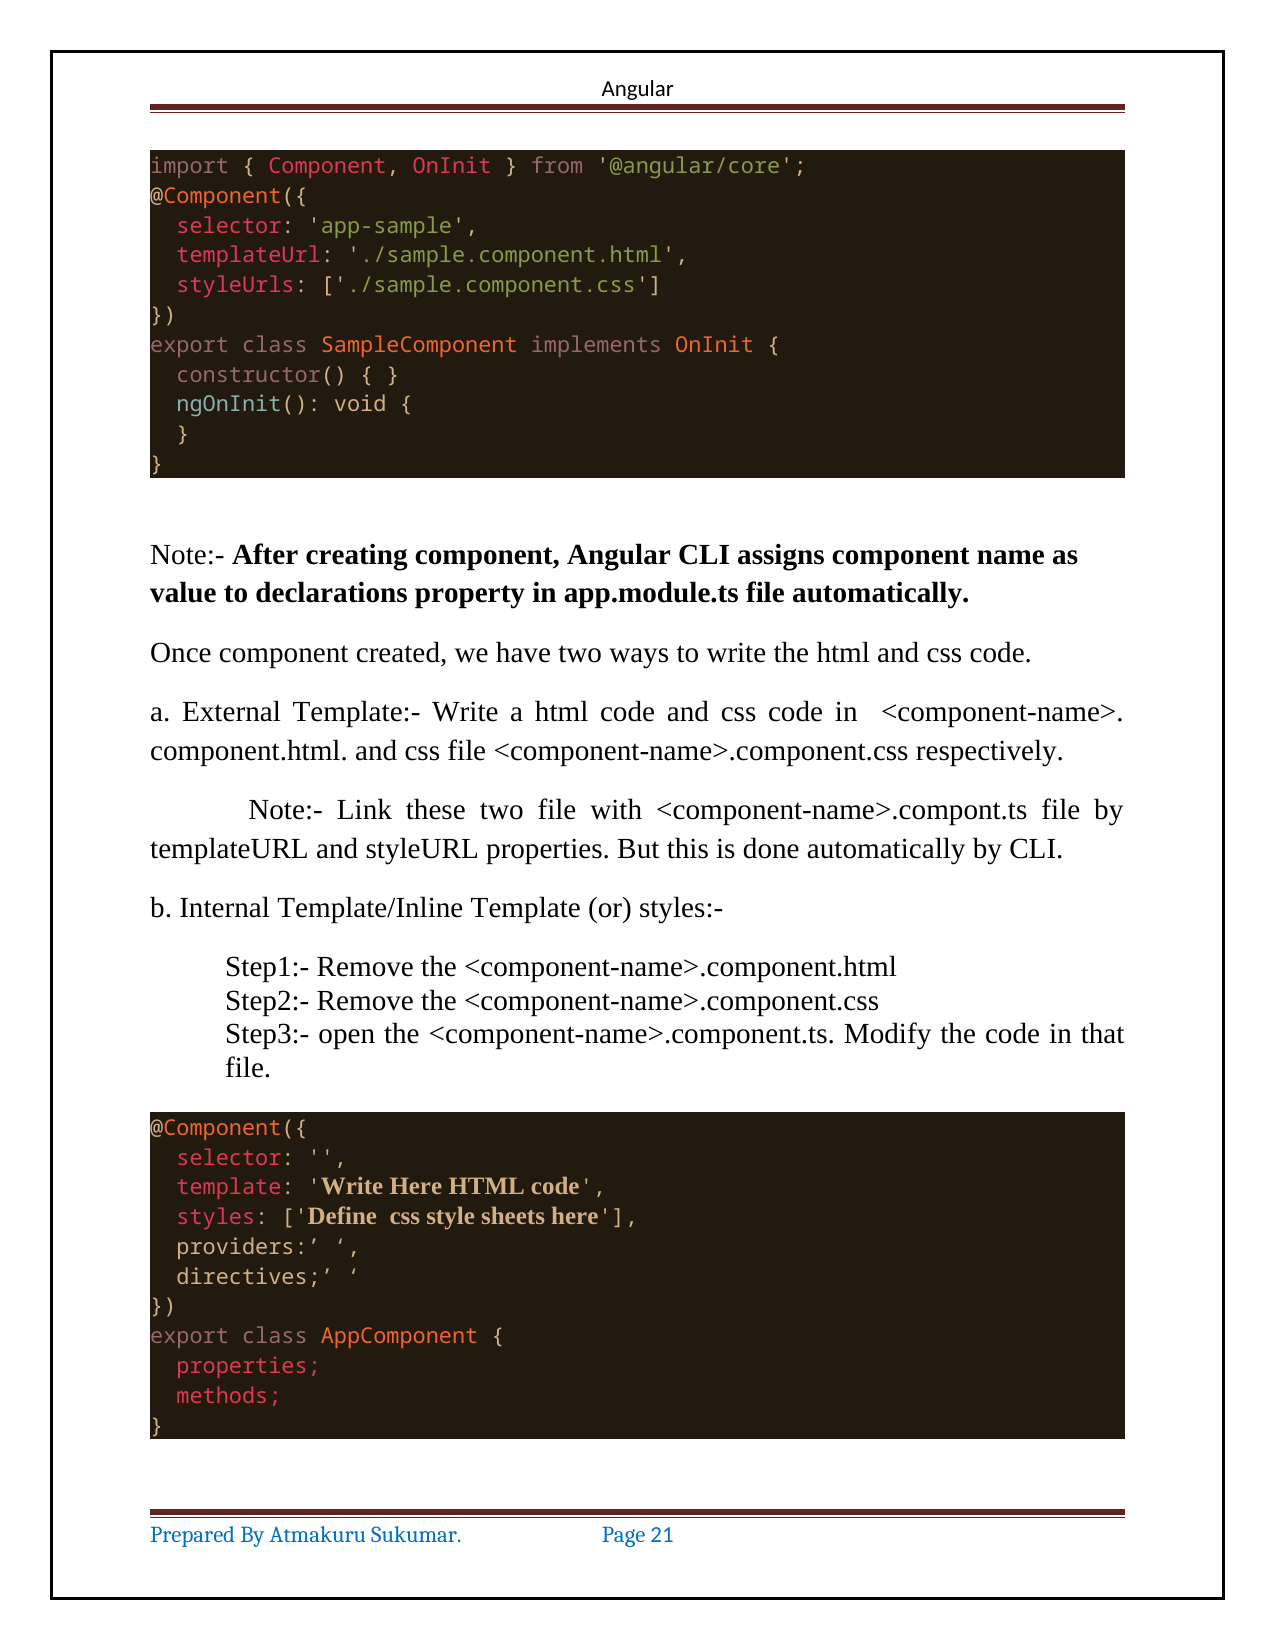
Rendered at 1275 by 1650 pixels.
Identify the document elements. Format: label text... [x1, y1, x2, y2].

text Once component created, we have two ways to write the html and css code. [150, 635, 1125, 668]
text template: 'Write Here HTML code', [150, 1171, 1125, 1201]
text providers:’ ‘, [150, 1231, 1125, 1261]
text styleUrls: ['./sample.component.css'] [150, 269, 1125, 299]
text } [150, 448, 1125, 478]
text styles: ['Define css style sheets here'], [150, 1201, 1125, 1231]
text Step3:- open the <component-name>.component.ts. Modify the code in that file. [225, 1017, 1125, 1084]
text export class AppComponent { [150, 1320, 1125, 1350]
text selector: '', [150, 1142, 1125, 1171]
text Note:- Link these two file with <component-name>.compont.ts file by templateURL and styleURL properties. But this is done automatically by CLI. [150, 792, 1125, 864]
text Note:- After creating component, Angular CLI assigns component name as value to declarations property in app.module.ts file automatically. [150, 537, 1125, 609]
text Step2:- Remove the <component-name>.component.css [225, 983, 1125, 1017]
text selector: 'app-sample', [150, 209, 1125, 239]
text templateUrl: './sample.component.html', [150, 239, 1125, 269]
text } [150, 1410, 1125, 1439]
text a. External Template:- Write a html code and css code in <component-name>. component.html. and css file <component-name>.component.css respectively. [150, 694, 1125, 766]
text export class SampleComponent implements OnInit { [150, 329, 1125, 358]
text }) [150, 1291, 1125, 1320]
text ngOnInit(): void { [150, 388, 1125, 418]
text @Component({ [150, 180, 1125, 209]
text properties; [150, 1350, 1125, 1380]
text constructor() { } [150, 358, 1125, 388]
text @Component({ [150, 1112, 1125, 1142]
text Step1:- Remove the <component-name>.component.html [225, 949, 1125, 983]
text methods; [150, 1380, 1125, 1410]
text import { Component, OnInit } from '@angular/core'; [150, 150, 1125, 180]
text } [150, 418, 1125, 448]
text directives;’ ‘ [150, 1261, 1125, 1291]
text }) [150, 299, 1125, 329]
text b. Internal Template/Inline Template (or) styles:- [150, 890, 1125, 924]
